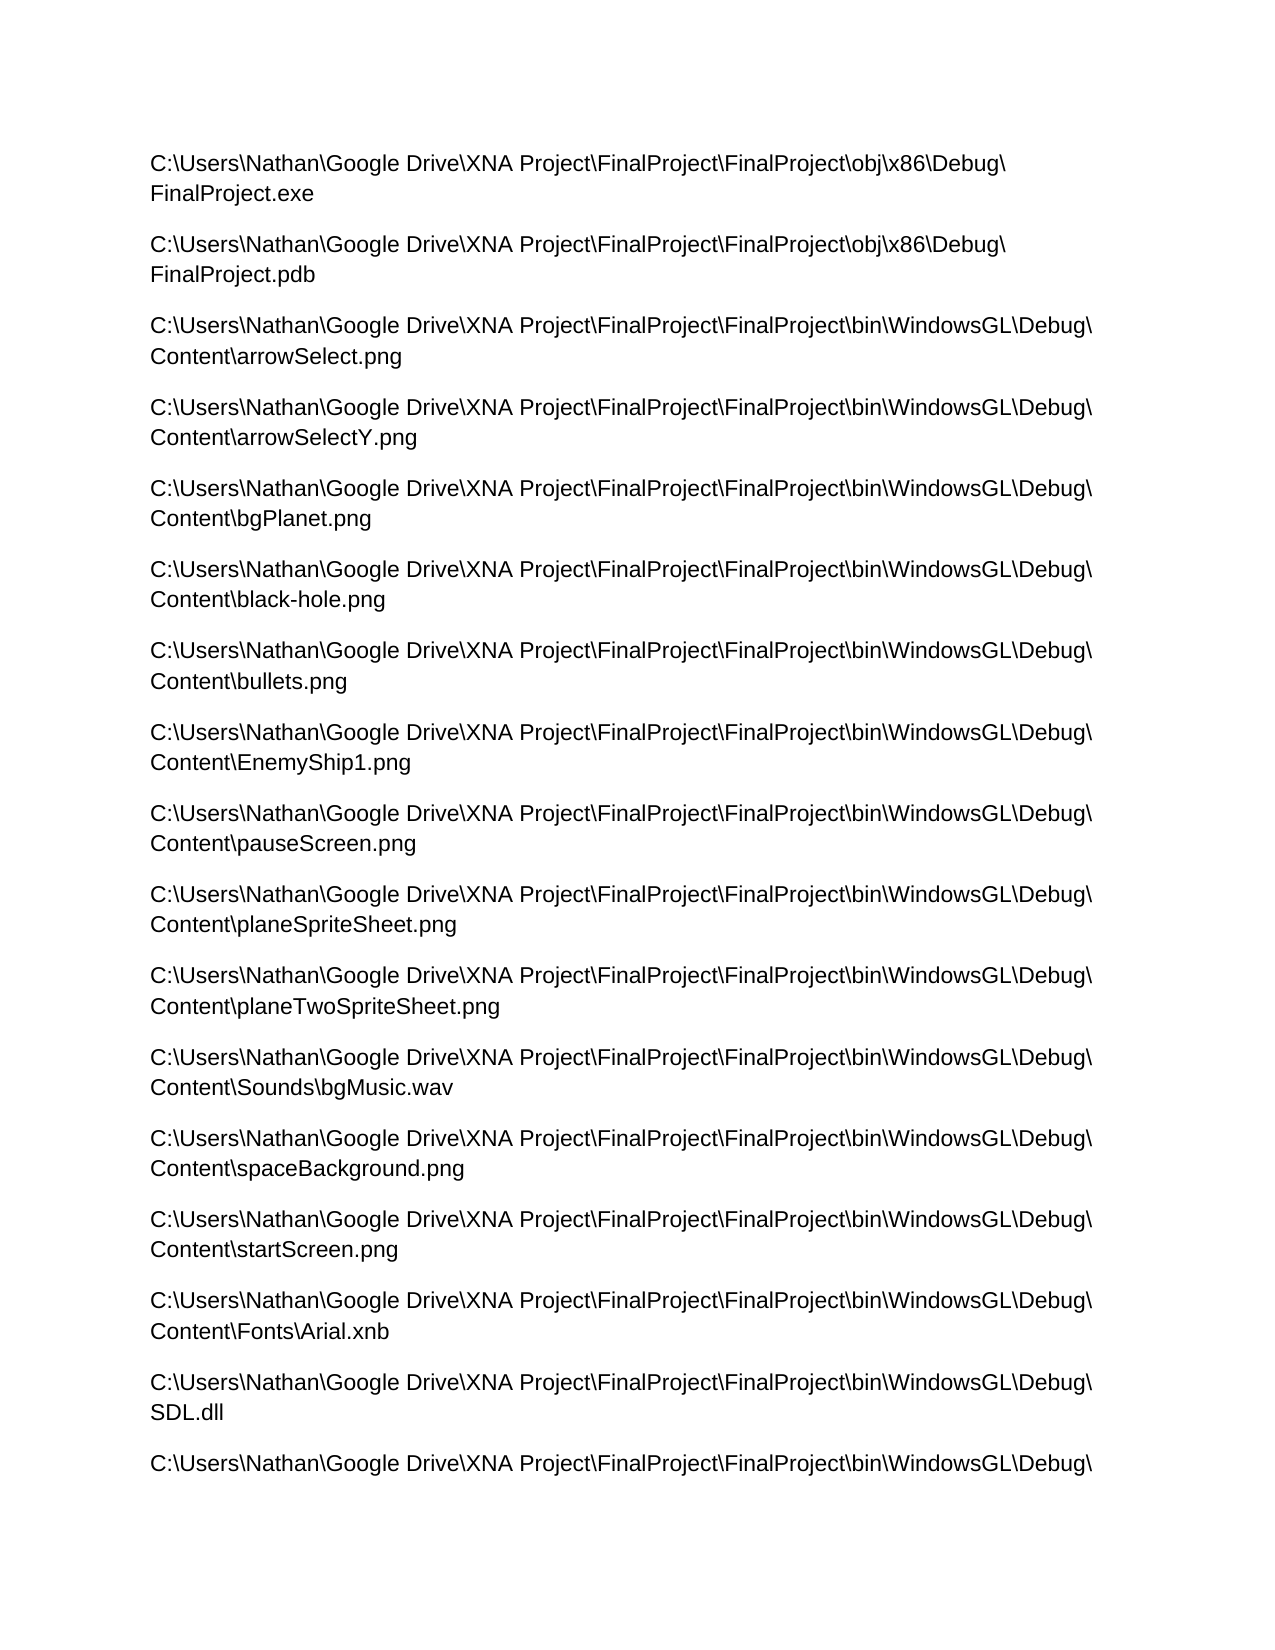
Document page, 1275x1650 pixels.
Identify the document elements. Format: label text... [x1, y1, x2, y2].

text C:\Users\Nathan\Google Drive\XNA Project\FinalProject\FinalProject\bin\WindowsGL\Debug\Content\EnemyShip1.png [150, 719, 1125, 775]
text C:\Users\Nathan\Google Drive\XNA Project\FinalProject\FinalProject\obj\x86\Debug\FinalProject.pdb [150, 231, 1125, 288]
text C:\Users\Nathan\Google Drive\XNA Project\FinalProject\FinalProject\bin\WindowsGL\Debug\Content\startScreen.png [150, 1206, 1125, 1263]
text C:\Users\Nathan\Google Drive\XNA Project\FinalProject\FinalProject\bin\WindowsGL\Debug\Content\arrowSelectY.png [150, 394, 1125, 450]
text C:\Users\Nathan\Google Drive\XNA Project\FinalProject\FinalProject\bin\WindowsGL\Debug\Content\pauseScreen.png [150, 800, 1125, 857]
text C:\Users\Nathan\Google Drive\XNA Project\FinalProject\FinalProject\bin\WindowsGL\Debug\Content\planeTwoSpriteSheet.png [150, 962, 1125, 1019]
text C:\Users\Nathan\Google Drive\XNA Project\FinalProject\FinalProject\bin\WindowsGL\Debug\Content\planeSpriteSheet.png [150, 881, 1125, 938]
text C:\Users\Nathan\Google Drive\XNA Project\FinalProject\FinalProject\bin\WindowsGL\Debug\Content\bullets.png [150, 637, 1125, 694]
text C:\Users\Nathan\Google Drive\XNA Project\FinalProject\FinalProject\bin\WindowsGL\Debug\Content\arrowSelect.png [150, 312, 1125, 369]
text C:\Users\Nathan\Google Drive\XNA Project\FinalProject\FinalProject\obj\x86\Debug\FinalProject.exe [150, 150, 1125, 207]
text C:\Users\Nathan\Google Drive\XNA Project\FinalProject\FinalProject\bin\WindowsGL\Debug\Content\black-hole.png [150, 556, 1125, 613]
text C:\Users\Nathan\Google Drive\XNA Project\FinalProject\FinalProject\bin\WindowsGL\Debug\SDL.dll [150, 1369, 1125, 1425]
text C:\Users\Nathan\Google Drive\XNA Project\FinalProject\FinalProject\bin\WindowsGL\Debug\Content\spaceBackground.png [150, 1125, 1125, 1182]
text C:\Users\Nathan\Google Drive\XNA Project\FinalProject\FinalProject\bin\WindowsGL\Debug\Content\Sounds\bgMusic.wav [150, 1044, 1125, 1100]
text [150, 1450, 1125, 1476]
text C:\Users\Nathan\Google Drive\XNA Project\FinalProject\FinalProject\bin\WindowsGL\Debug\Content\Fonts\Arial.xnb [150, 1287, 1125, 1344]
text C:\Users\Nathan\Google Drive\XNA Project\FinalProject\FinalProject\bin\WindowsGL\Debug\Content\bgPlanet.png [150, 475, 1125, 532]
